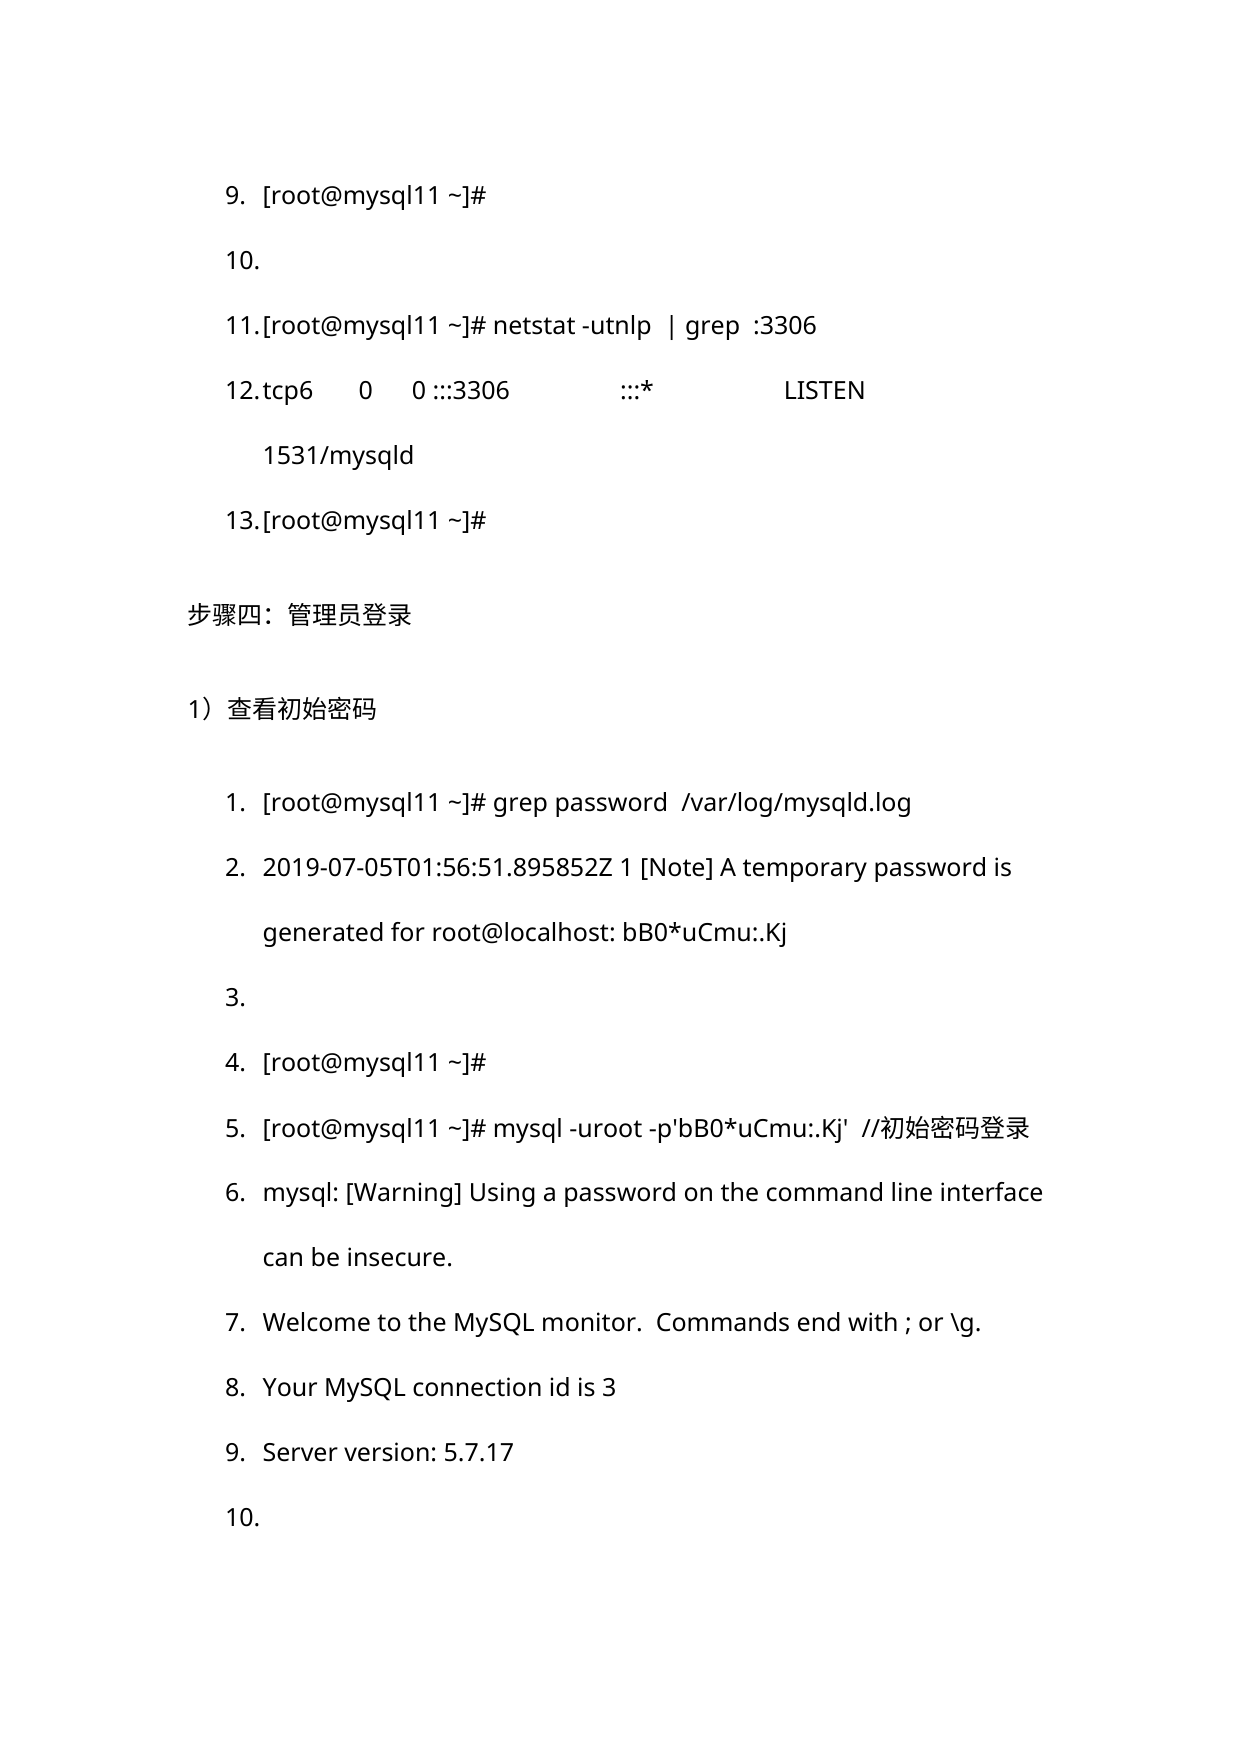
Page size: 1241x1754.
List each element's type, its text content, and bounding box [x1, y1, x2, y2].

list Welcome to the MySQL monitor. Commands end with ; or \g. [225, 1289, 1053, 1354]
list [root@mysql11 ~]# [225, 1029, 1053, 1094]
list 2019-07-05T01:56:51.895852Z 1 [Note] A temporary password is generated for root@localhost: bB0*uCmu:.Kj [225, 834, 1053, 964]
text 步骤四：管理员登录 [187, 581, 1053, 646]
list tcp6 0 0 :::3306 :::* LISTEN 1531/mysqld [225, 357, 1053, 487]
list mysql: [Warning] Using a password on the command line interface can be insecure. [225, 1159, 1053, 1289]
list Your MySQL connection id is 3 [225, 1354, 1053, 1419]
list [root@mysql11 ~]# netstat -utnlp | grep :3306 [225, 292, 1053, 357]
list [root@mysql11 ~]# [225, 162, 1053, 227]
list [root@mysql11 ~]# [225, 487, 1053, 552]
list [root@mysql11 ~]# mysql -uroot -p'bB0*uCmu:.Kj' //初始密码登录 [225, 1094, 1053, 1159]
list Server version: 5.7.17 [225, 1419, 1053, 1484]
list [root@mysql11 ~]# grep password /var/log/mysqld.log [225, 769, 1053, 834]
text 1）查看初始密码 [187, 675, 1053, 740]
